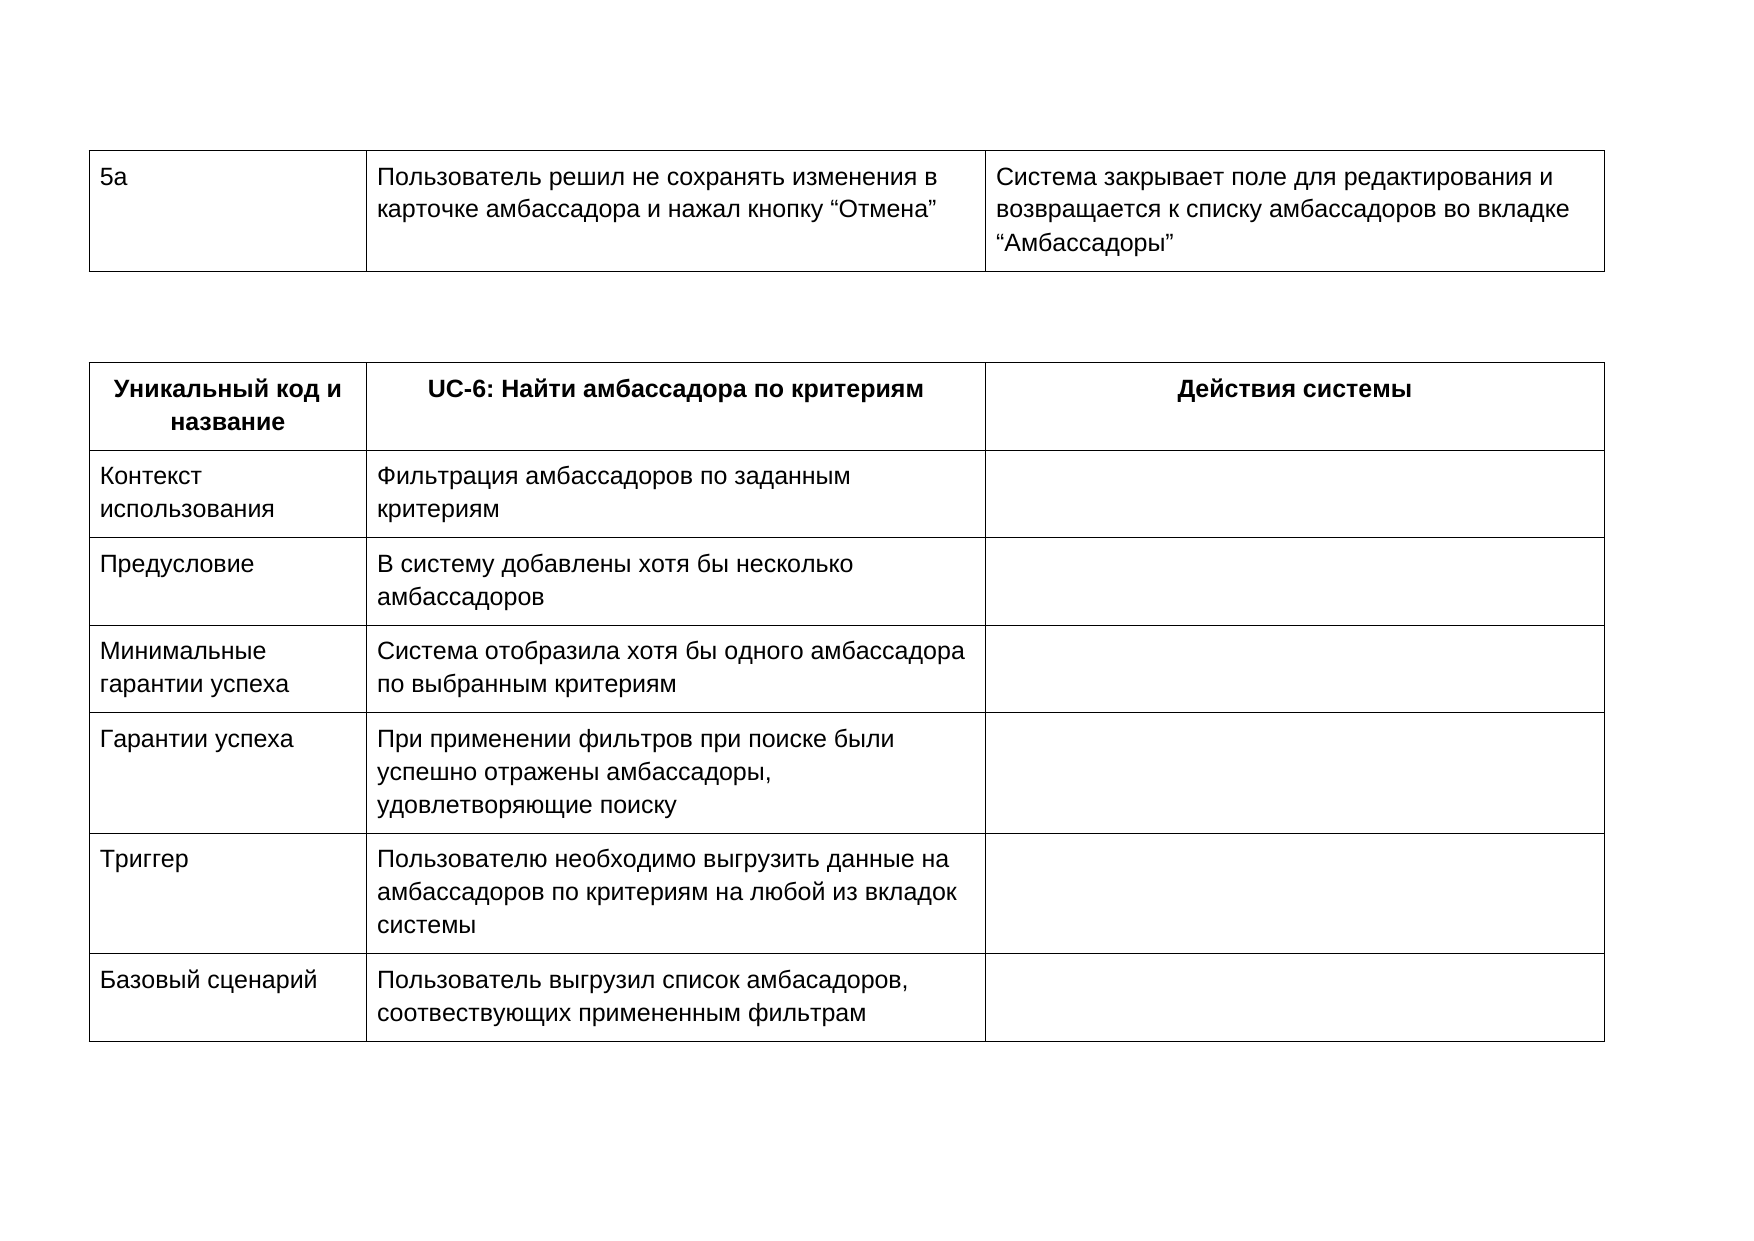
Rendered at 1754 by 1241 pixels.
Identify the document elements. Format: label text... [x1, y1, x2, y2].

table_cell [986, 954, 1604, 1041]
table_cell Пользователь выгрузил список амбасадоров, соотвествующих примененным фильтрам [367, 954, 985, 1041]
table_header Уникальный код и название [90, 363, 366, 450]
table_cell Гарантии успеха [90, 713, 366, 833]
table_cell 5а [90, 151, 366, 271]
table_cell [986, 538, 1604, 625]
table_cell [986, 713, 1604, 833]
table_cell Система закрывает поле для редактирования и возвращается к списку амбассадоров во вкладке “Амбассадоры” [986, 151, 1604, 271]
table_cell [986, 451, 1604, 537]
table_cell Предусловие [90, 538, 366, 625]
table_cell Пользователю необходимо выгрузить данные на амбассадоров по критериям на любой из вкладок системы [367, 834, 985, 953]
table_header UC-6: Найти амбассадора по критериям [367, 363, 985, 450]
table_cell [986, 626, 1604, 712]
table_header Действия системы [986, 363, 1604, 450]
table_cell Пользователь решил не сохранять изменения в карточке амбассадора и нажал кнопку “Отмена” [367, 151, 985, 271]
table_cell Система отобразила хотя бы одного амбассадора по выбранным критериям [367, 626, 985, 712]
table_cell Контекст использования [90, 451, 366, 537]
table_cell Минимальные гарантии успеха [90, 626, 366, 712]
table_cell [986, 834, 1604, 953]
table_cell Фильтрация амбассадоров по заданным критериям [367, 451, 985, 537]
table_cell При применении фильтров при поиске были успешно отражены амбассадоры, удовлетворяющие поиску [367, 713, 985, 833]
table_cell В систему добавлены хотя бы несколько амбассадоров [367, 538, 985, 625]
table_cell Базовый сценарий [90, 954, 366, 1041]
table_cell Триггер [90, 834, 366, 953]
